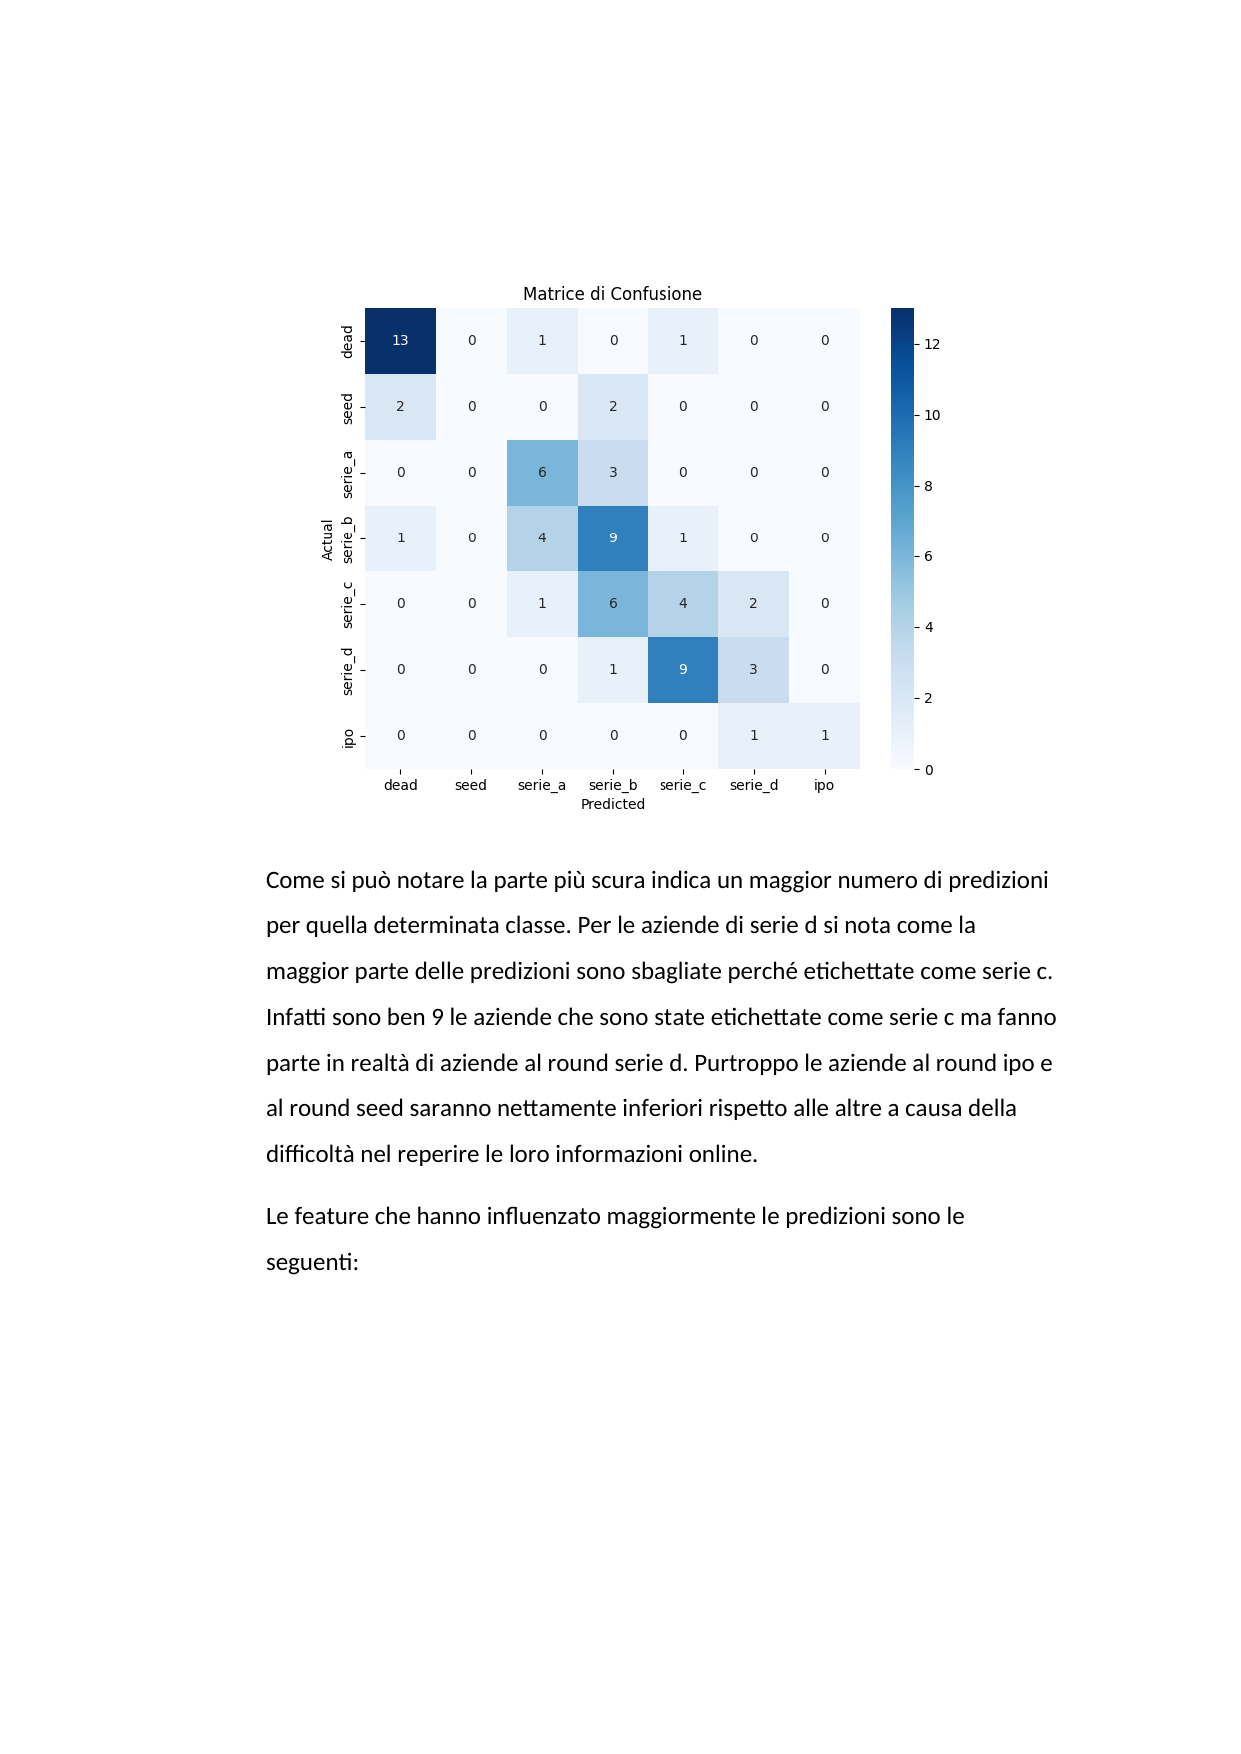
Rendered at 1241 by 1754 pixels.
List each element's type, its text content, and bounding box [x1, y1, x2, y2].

picture [265, 236, 1063, 834]
text Come si può notare la parte più scura indica un maggior numero di predizioni per quella determinata classe. Per le aziende di serie d si nota come la maggior parte delle predizioni sono sbagliate perché etichettate come serie c. Infatti sono ben 9 le aziende che sono state etichettate come serie c ma fanno parte in realtà di aziende al round serie d. Purtroppo le aziende al round ipo e al round seed saranno nettamente inferiori rispetto alle altre a causa della difficoltà nel reperire le loro informazioni online. [266, 864, 1063, 1169]
text Le feature che hanno influenzato maggiormente le predizioni sono le seguenti: [266, 1201, 1063, 1277]
